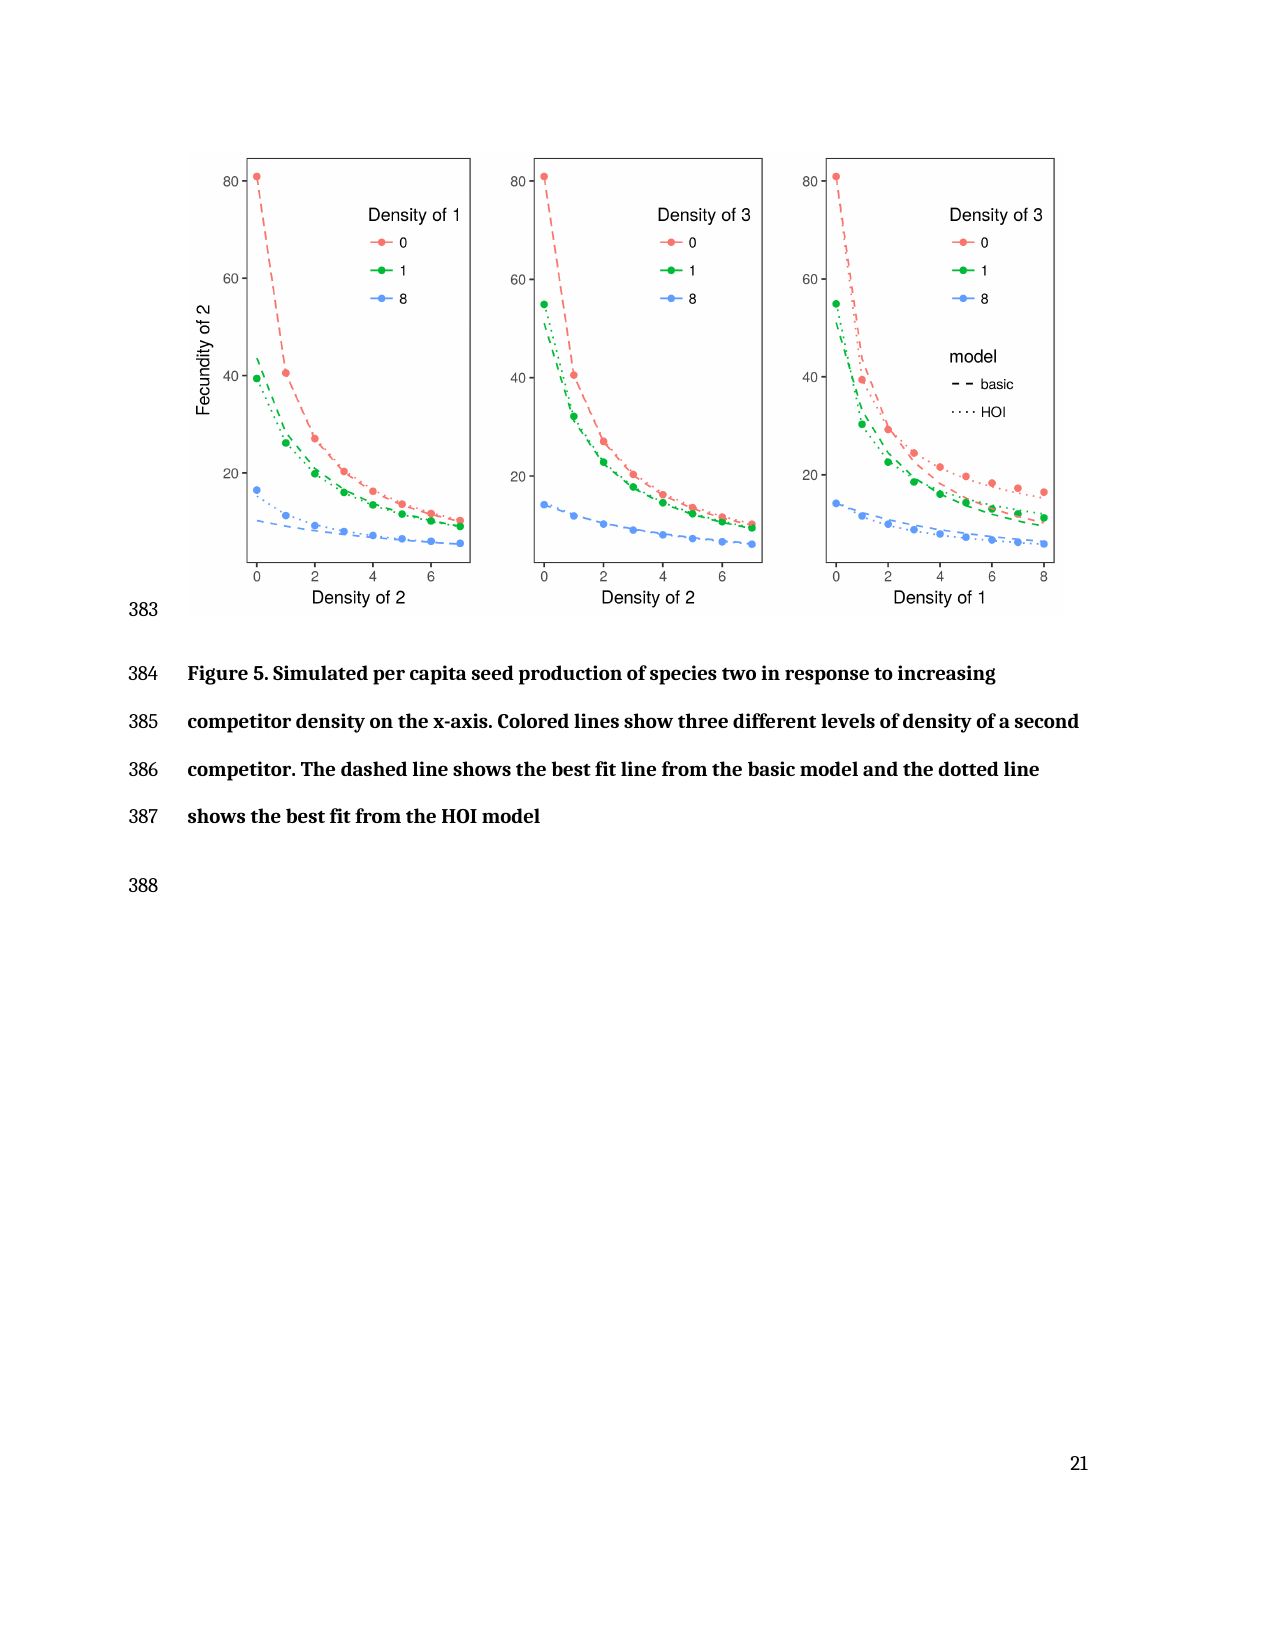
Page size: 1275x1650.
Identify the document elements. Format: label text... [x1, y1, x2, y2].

text Figure 5. Simulated per capita seed production of species two in response to increasing competitor density on the x-axis. Colored lines show three different levels of density of a second competitor. The dashed line shows the best fit line from the basic model and the dotted line shows the best fit from the HOI model [187, 661, 1087, 829]
picture [187, 150, 1063, 617]
